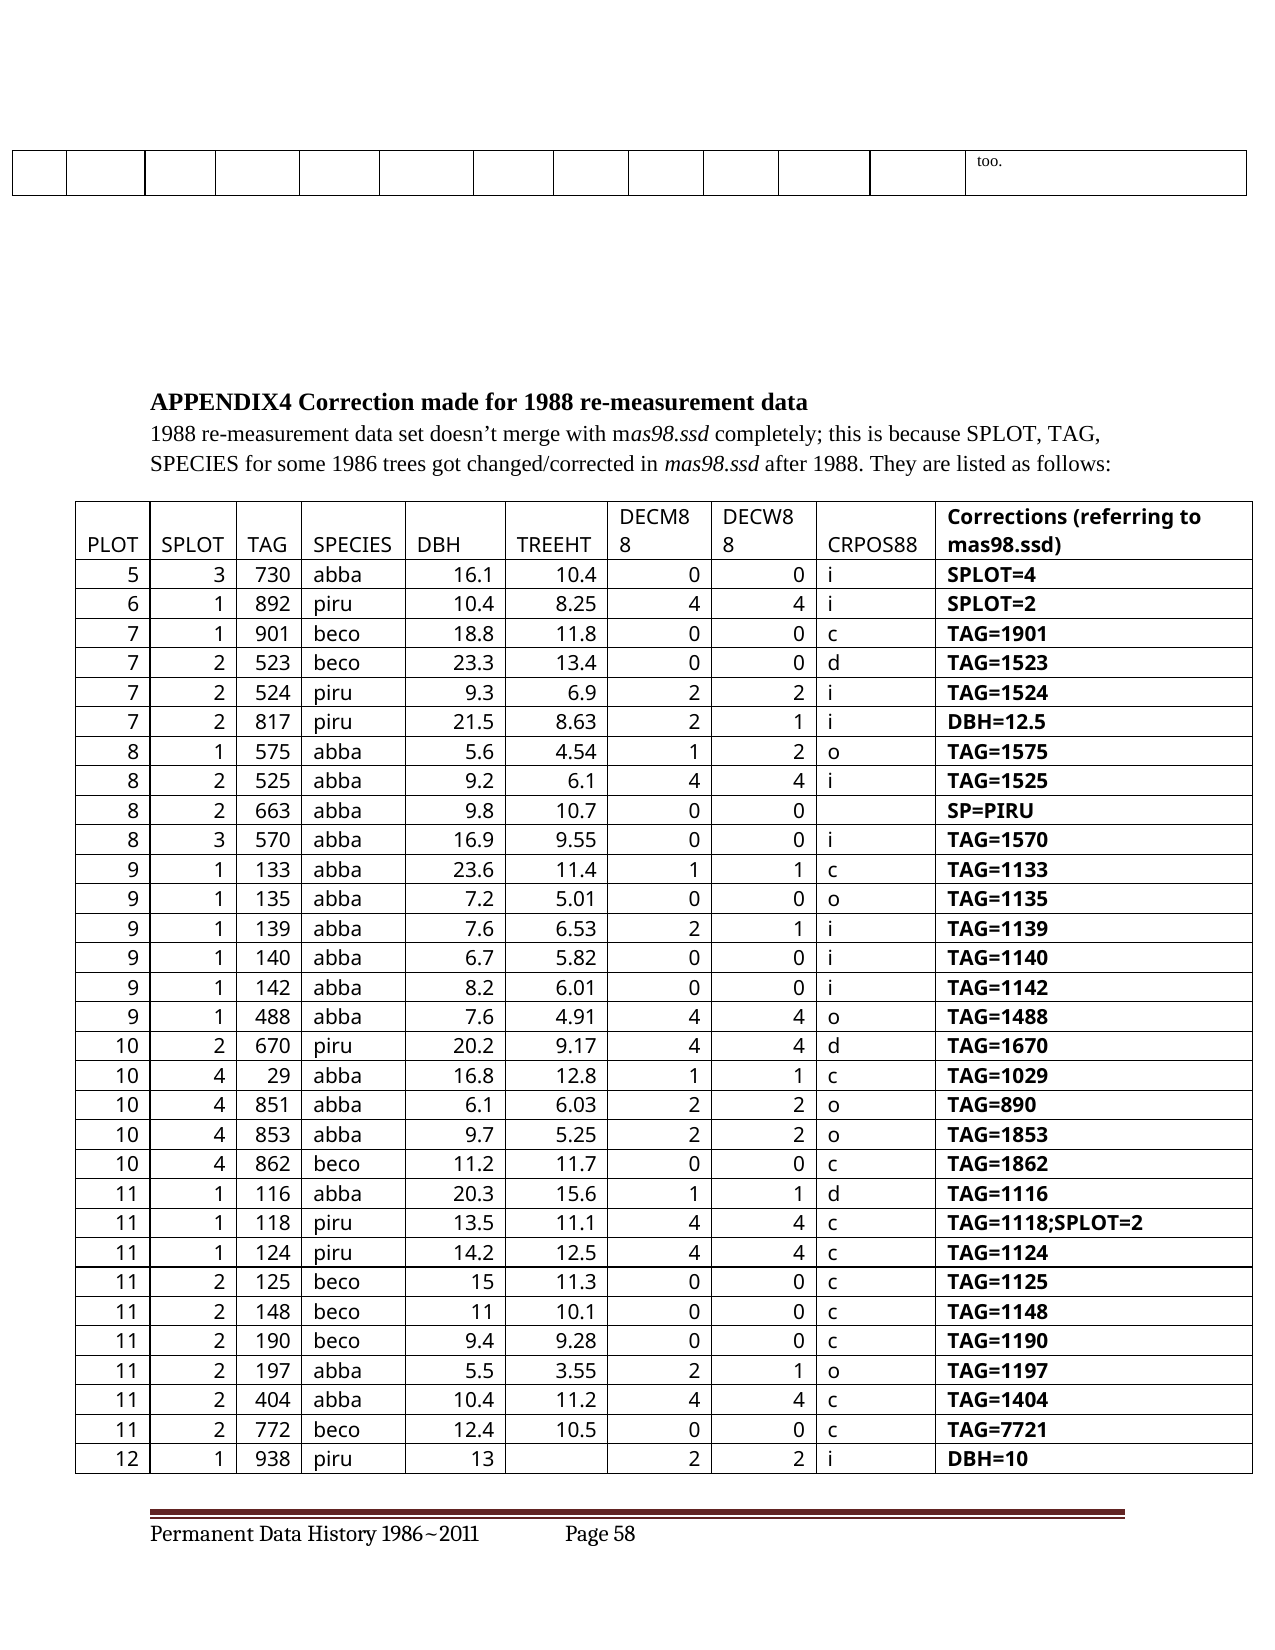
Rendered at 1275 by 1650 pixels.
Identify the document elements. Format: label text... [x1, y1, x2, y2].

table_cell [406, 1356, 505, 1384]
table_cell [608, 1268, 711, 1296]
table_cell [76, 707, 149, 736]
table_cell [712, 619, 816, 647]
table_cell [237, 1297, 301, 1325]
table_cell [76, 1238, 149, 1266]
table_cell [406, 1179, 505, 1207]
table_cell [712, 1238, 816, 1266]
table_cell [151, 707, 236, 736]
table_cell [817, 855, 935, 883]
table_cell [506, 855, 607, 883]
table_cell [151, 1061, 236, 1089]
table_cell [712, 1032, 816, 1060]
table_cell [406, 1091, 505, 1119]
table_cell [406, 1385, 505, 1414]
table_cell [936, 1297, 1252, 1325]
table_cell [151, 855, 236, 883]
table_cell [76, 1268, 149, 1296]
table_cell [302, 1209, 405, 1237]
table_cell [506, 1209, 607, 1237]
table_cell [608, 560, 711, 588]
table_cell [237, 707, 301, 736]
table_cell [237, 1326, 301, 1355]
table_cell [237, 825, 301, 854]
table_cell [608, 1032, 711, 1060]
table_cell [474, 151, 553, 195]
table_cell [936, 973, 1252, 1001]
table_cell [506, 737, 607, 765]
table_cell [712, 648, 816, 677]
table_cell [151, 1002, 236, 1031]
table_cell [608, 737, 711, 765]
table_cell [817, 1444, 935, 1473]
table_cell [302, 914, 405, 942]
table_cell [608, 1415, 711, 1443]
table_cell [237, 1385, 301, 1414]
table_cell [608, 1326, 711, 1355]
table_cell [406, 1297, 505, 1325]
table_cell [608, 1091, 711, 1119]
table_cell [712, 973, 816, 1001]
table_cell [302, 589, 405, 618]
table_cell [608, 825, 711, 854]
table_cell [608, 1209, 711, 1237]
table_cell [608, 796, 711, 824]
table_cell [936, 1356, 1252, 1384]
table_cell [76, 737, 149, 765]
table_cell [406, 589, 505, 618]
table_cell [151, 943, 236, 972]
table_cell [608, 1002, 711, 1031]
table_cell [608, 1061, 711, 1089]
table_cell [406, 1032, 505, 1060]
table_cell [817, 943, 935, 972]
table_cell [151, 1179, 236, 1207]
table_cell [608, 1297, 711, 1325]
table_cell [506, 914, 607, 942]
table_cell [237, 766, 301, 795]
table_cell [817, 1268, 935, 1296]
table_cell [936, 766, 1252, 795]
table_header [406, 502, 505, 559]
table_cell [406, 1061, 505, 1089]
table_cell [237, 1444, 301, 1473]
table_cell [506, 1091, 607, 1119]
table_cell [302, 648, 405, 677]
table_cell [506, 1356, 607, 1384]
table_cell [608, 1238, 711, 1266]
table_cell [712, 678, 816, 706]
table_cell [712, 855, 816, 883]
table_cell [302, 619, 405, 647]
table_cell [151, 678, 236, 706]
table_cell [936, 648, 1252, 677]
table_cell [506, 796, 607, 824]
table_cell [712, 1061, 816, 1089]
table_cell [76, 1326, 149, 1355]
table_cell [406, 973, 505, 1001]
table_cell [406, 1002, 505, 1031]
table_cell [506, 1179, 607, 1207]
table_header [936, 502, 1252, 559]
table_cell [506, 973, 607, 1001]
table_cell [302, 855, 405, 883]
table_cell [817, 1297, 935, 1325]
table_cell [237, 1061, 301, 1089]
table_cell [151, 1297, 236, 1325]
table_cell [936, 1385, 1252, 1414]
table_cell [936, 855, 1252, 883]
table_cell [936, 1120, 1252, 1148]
text 1988 re-measurement data set doesn’t merge with mas98.ssd completely; this is because SPLOT, TAG, SPECIES for some 1986 trees got changed/corrected in mas98.ssd after 1988. They are listed as follows: [150, 420, 1125, 476]
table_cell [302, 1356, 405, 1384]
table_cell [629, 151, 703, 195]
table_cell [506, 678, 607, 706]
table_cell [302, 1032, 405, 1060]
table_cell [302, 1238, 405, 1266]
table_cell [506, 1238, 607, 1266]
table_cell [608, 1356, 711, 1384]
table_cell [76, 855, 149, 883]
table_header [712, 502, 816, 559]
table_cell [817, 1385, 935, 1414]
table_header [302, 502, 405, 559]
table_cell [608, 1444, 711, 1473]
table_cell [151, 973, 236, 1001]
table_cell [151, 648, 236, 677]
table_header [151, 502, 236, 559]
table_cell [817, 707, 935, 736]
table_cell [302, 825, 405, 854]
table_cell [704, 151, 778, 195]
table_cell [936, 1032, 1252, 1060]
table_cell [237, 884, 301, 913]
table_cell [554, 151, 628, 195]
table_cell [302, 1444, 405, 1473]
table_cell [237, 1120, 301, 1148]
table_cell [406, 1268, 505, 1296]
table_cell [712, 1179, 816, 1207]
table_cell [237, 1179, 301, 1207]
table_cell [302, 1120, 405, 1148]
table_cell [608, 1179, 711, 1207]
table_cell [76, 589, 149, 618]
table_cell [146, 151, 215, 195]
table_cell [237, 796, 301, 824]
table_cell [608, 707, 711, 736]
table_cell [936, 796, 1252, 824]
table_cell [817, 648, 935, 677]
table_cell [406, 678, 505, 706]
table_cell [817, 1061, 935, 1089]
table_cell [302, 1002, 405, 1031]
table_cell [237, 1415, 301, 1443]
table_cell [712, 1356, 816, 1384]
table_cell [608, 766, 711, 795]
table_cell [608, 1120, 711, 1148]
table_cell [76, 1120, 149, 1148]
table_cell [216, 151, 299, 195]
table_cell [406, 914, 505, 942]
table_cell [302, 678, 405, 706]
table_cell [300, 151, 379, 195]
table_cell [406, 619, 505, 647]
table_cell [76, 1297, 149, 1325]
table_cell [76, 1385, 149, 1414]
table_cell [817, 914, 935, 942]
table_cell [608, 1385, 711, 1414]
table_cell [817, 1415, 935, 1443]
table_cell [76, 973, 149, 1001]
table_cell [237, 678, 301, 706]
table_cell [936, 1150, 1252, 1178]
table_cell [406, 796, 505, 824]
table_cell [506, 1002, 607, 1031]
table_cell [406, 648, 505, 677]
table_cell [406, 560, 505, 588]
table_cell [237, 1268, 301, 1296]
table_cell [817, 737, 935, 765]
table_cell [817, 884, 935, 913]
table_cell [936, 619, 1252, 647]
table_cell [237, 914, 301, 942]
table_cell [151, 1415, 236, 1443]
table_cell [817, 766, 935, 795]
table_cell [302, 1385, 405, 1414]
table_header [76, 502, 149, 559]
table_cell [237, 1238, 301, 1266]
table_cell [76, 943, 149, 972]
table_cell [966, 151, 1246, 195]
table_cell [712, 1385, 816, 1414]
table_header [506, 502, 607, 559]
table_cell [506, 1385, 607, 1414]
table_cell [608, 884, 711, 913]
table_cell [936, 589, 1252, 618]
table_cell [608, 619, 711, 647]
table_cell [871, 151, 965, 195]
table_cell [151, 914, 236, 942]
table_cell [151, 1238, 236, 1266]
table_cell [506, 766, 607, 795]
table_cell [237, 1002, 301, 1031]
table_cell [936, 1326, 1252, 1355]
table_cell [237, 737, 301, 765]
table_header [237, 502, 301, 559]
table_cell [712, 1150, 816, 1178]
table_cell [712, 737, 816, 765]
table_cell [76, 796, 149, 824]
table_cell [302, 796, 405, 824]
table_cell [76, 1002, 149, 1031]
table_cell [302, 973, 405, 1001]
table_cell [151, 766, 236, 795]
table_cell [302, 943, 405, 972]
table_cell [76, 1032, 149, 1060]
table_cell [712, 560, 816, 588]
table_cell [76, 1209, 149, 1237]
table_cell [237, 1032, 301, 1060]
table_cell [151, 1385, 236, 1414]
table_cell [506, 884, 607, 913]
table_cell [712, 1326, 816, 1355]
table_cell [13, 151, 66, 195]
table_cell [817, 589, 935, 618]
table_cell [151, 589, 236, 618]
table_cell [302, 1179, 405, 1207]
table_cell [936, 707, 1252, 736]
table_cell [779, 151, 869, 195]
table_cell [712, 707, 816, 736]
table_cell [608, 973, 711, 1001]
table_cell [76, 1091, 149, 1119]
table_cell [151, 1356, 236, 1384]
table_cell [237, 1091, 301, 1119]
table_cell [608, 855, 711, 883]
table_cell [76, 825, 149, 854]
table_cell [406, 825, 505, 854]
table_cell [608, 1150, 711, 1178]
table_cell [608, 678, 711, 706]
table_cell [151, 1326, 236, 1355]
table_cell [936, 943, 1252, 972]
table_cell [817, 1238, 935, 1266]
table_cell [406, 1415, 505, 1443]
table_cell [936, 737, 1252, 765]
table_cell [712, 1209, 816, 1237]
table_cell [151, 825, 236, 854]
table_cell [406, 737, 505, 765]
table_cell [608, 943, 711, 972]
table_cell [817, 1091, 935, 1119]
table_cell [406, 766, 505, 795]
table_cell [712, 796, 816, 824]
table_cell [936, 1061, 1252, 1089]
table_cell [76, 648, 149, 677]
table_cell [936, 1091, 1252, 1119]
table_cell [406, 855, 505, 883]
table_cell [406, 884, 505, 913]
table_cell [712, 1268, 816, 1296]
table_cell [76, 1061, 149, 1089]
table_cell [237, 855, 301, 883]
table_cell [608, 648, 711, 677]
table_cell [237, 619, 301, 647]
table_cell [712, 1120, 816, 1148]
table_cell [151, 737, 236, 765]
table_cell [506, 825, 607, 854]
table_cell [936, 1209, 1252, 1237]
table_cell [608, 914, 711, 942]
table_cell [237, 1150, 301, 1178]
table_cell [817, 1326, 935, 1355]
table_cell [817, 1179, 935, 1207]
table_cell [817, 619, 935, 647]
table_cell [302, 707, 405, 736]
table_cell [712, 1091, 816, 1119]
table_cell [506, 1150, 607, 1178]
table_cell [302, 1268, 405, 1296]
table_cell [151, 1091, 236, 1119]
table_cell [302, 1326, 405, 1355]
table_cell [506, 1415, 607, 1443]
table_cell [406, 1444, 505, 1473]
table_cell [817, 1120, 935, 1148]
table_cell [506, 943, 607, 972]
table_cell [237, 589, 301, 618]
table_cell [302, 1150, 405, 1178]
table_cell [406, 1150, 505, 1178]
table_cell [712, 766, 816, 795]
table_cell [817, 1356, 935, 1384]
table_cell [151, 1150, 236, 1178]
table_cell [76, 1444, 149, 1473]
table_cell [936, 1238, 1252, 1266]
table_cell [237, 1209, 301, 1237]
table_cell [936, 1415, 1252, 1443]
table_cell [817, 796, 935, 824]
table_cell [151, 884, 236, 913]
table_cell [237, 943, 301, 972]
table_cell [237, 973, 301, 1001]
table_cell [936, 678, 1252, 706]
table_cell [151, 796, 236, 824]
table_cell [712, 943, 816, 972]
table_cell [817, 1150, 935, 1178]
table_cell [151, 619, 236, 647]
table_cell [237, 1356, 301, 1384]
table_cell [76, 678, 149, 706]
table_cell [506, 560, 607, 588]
subtitle APPENDIX4 Correction made for 1988 re-measurement data [150, 387, 1125, 415]
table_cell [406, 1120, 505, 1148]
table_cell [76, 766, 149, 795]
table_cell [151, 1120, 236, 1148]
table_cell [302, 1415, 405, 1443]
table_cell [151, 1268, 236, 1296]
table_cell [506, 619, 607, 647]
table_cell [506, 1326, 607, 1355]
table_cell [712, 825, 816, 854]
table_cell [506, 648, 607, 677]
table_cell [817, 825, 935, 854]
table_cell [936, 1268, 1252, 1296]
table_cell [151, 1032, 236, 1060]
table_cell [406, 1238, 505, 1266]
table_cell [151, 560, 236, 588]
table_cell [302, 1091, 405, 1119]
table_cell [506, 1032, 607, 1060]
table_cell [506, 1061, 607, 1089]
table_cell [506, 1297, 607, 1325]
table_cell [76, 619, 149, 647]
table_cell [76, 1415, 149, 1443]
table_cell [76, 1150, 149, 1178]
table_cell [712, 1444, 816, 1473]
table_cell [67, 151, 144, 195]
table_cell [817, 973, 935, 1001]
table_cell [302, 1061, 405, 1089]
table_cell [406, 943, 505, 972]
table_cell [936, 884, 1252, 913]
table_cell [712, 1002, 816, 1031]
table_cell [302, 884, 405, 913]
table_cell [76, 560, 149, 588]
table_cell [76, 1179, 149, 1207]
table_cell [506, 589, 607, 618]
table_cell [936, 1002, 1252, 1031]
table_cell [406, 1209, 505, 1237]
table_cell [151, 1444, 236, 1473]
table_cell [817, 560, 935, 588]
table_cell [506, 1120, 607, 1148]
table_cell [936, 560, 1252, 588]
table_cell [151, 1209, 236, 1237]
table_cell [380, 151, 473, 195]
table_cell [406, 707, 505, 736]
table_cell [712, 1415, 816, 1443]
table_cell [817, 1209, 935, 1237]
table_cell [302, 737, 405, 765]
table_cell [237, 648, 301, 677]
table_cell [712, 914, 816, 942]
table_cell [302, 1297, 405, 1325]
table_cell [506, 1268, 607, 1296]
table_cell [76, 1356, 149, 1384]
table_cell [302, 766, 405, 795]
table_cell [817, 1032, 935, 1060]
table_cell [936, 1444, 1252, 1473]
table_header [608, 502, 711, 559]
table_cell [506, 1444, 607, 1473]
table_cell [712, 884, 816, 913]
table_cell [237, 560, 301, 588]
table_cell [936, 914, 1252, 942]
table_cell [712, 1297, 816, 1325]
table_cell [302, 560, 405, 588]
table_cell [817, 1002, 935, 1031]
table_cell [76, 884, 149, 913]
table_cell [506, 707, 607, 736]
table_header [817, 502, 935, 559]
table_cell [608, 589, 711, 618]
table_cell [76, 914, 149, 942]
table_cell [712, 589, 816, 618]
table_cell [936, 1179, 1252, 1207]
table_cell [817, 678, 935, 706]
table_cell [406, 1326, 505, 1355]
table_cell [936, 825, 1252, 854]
